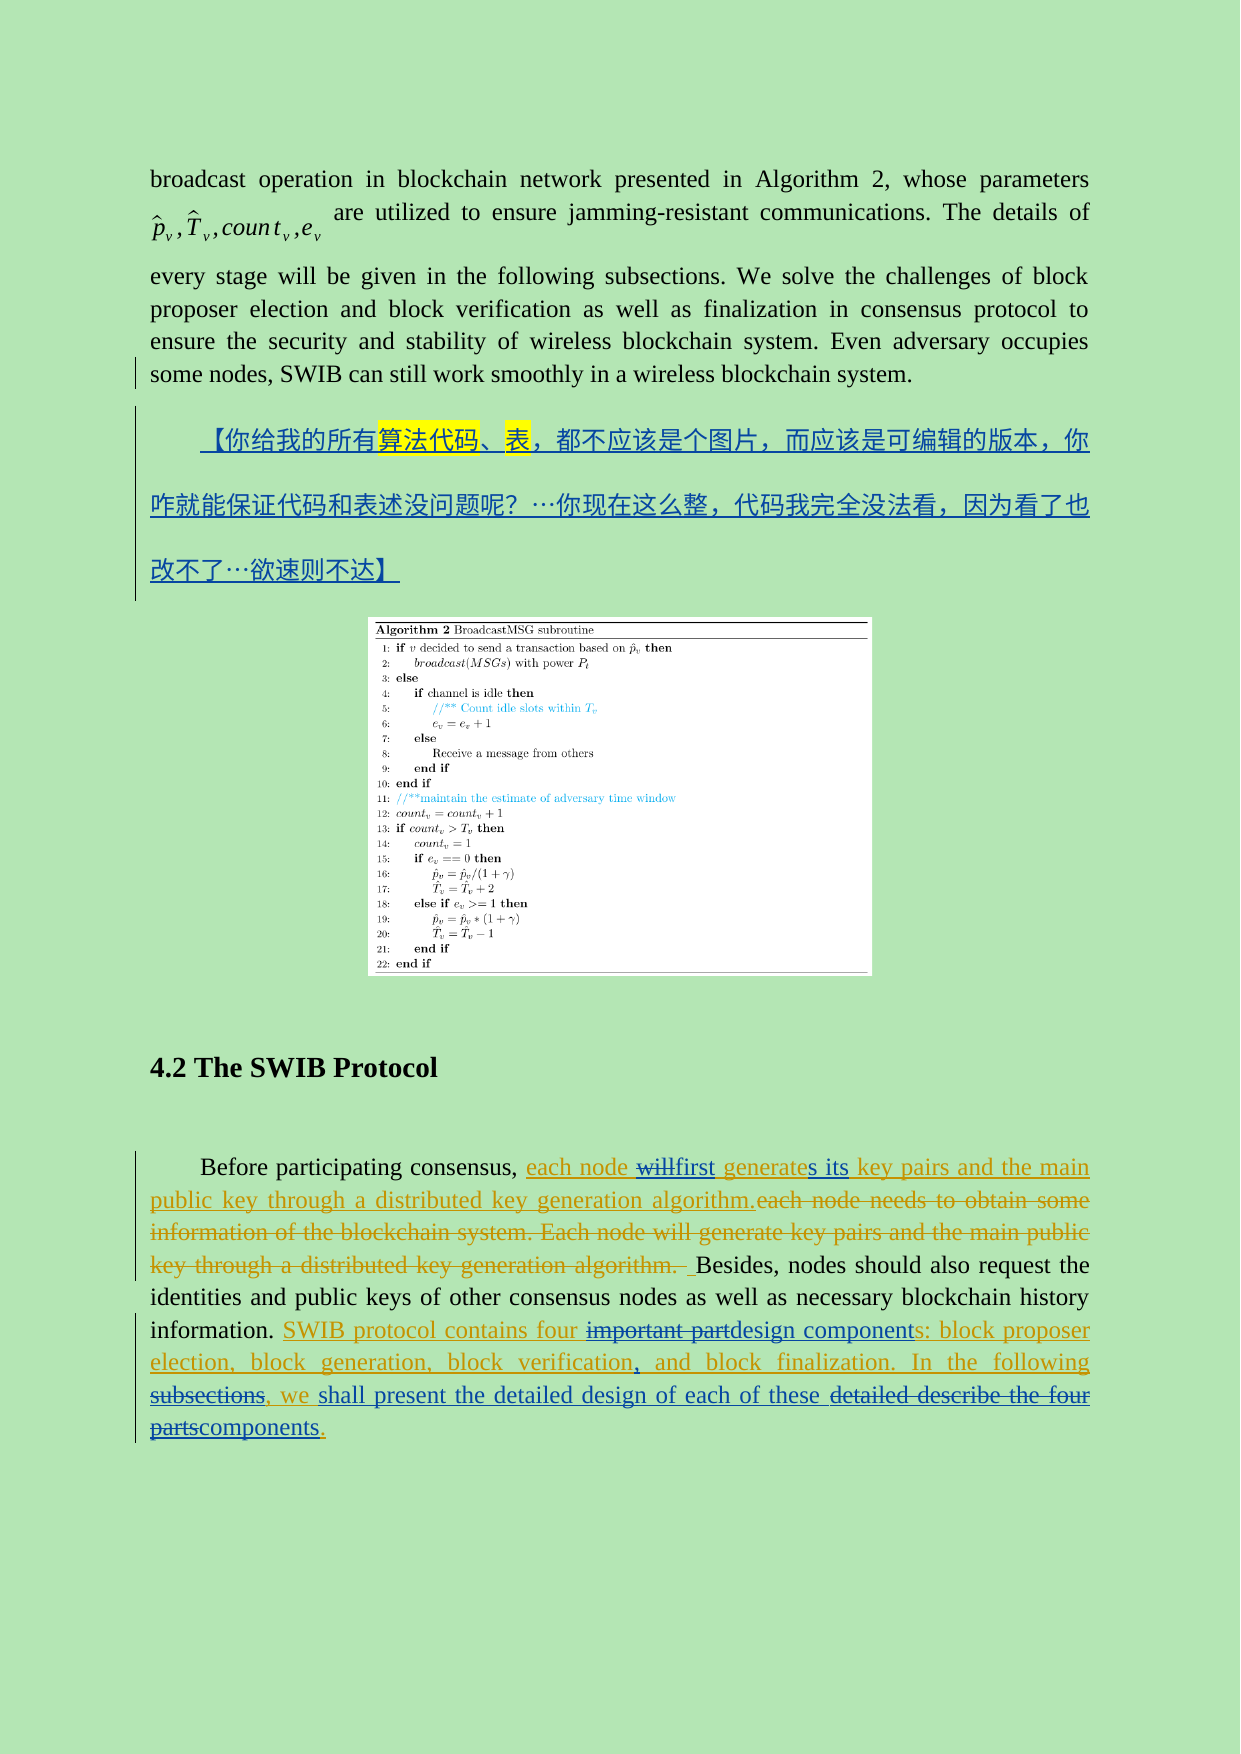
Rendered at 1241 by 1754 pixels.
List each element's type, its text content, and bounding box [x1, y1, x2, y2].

picture [368, 617, 873, 976]
text Before participating consensus, Besides, nodes should also request the identities and public keys of other consensus nodes as well as necessary blockchain history information. [150, 1234, 1090, 1372]
text Before participating consensus, Besides, nodes should also request the identities and public keys of other consensus nodes as well as necessary blockchain history information. [150, 1406, 1090, 1443]
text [150, 162, 1090, 389]
text Before participating consensus, Besides, nodes should also request the identities and public keys of other consensus nodes as well as necessary blockchain history information. [150, 1374, 1090, 1405]
subtitle 4.2 The SWIB Protocol [150, 1034, 1090, 1099]
text Before participating consensus, Besides, nodes should also request the identities and public keys of other consensus nodes as well as necessary blockchain history information. [150, 1151, 1090, 1233]
